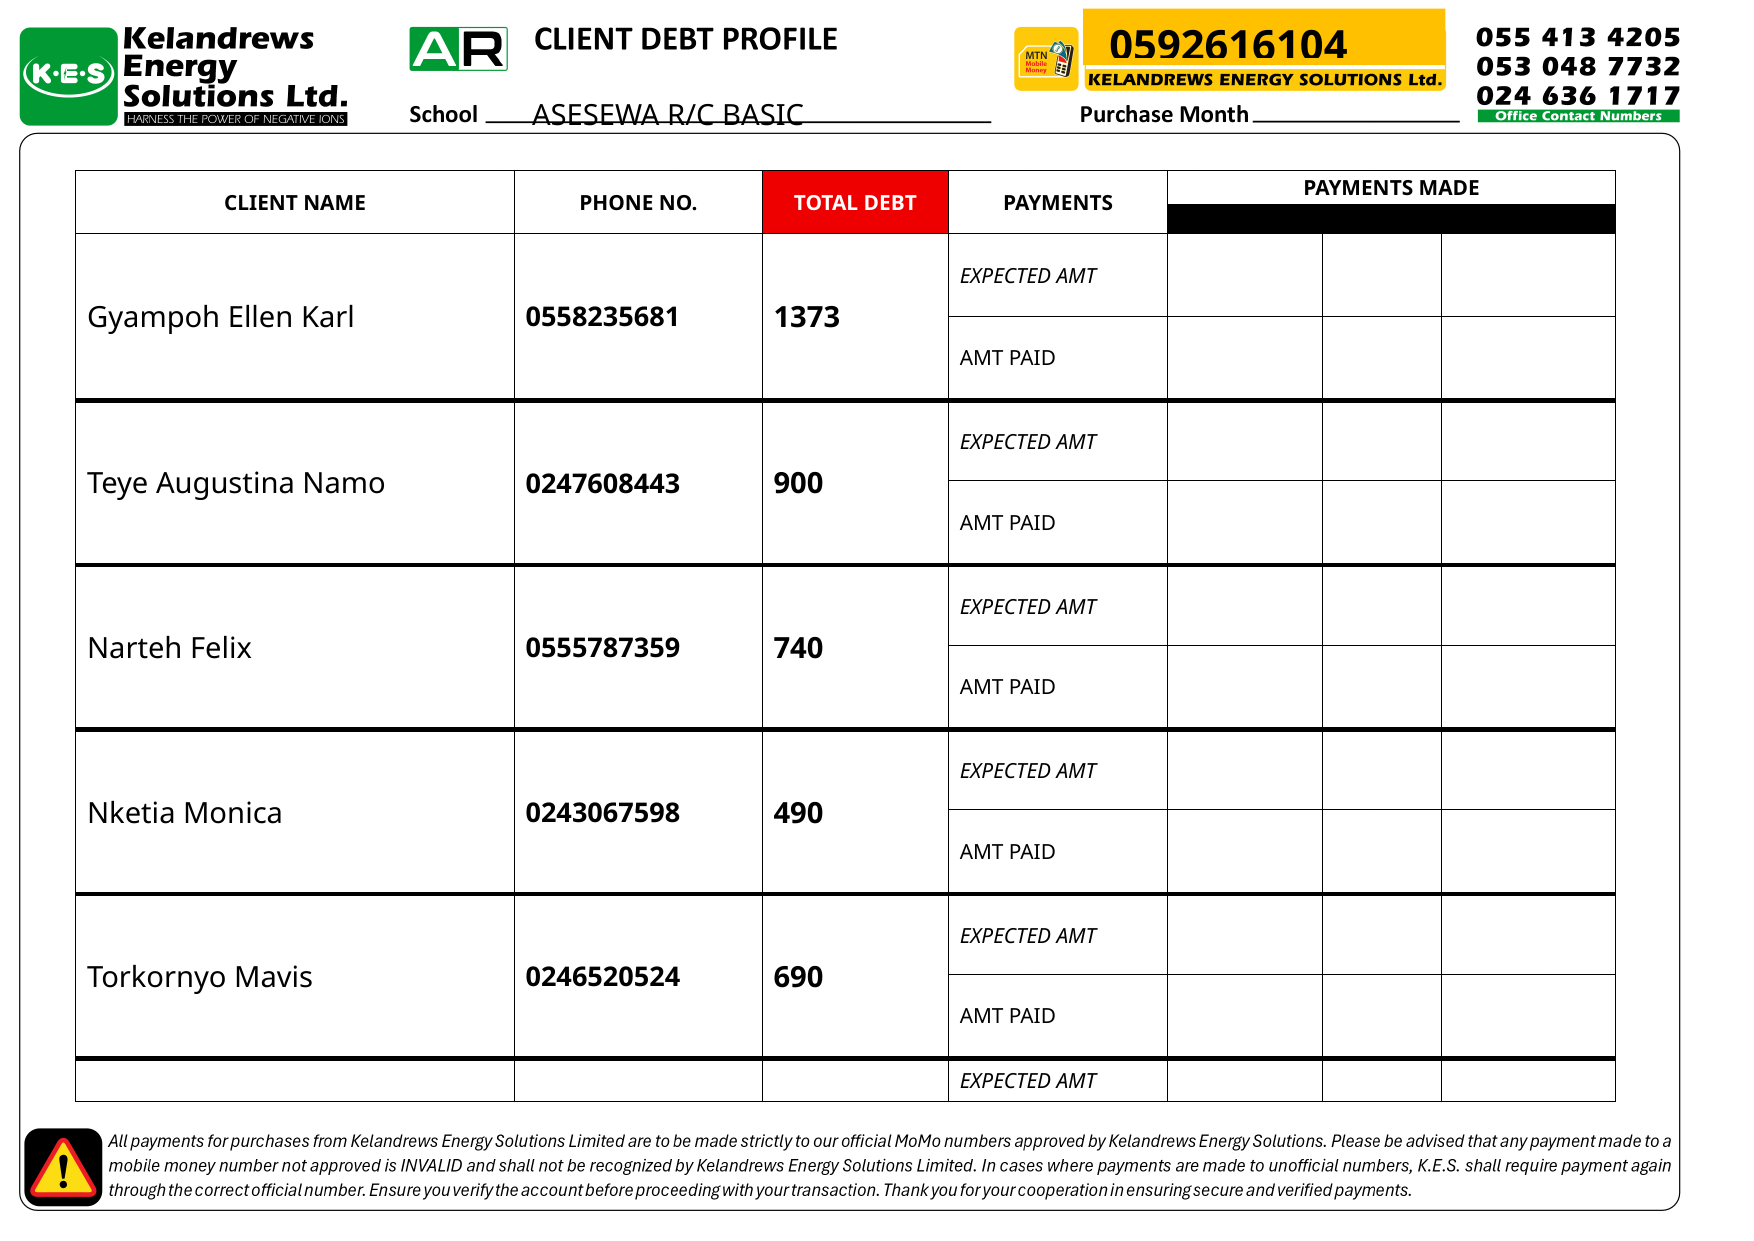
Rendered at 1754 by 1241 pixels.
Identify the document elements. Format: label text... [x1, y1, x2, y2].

table_cell [1323, 567, 1441, 645]
table_cell EXPECTED AMT [949, 567, 1167, 645]
table_cell 690 [763, 896, 948, 1056]
table_cell [1442, 1061, 1615, 1101]
table_cell [1323, 810, 1441, 892]
table_cell AMT PAID [949, 646, 1167, 727]
table_cell [1442, 896, 1615, 974]
table_cell AMT PAID [949, 810, 1167, 892]
table_cell 0558235681 [515, 234, 762, 398]
table_cell [1442, 810, 1615, 892]
table_cell [1168, 205, 1615, 233]
table_cell [1323, 646, 1441, 727]
table_cell AMT PAID [949, 317, 1167, 398]
table_cell [1442, 975, 1615, 1056]
table_cell Narteh Felix [76, 567, 514, 727]
table_cell [1168, 481, 1322, 562]
table_cell [1323, 896, 1441, 974]
table_cell [1168, 317, 1322, 398]
table_cell [1442, 234, 1615, 316]
table_cell Torkornyo Mavis [76, 896, 514, 1056]
table_cell [1323, 1061, 1441, 1101]
table_cell [515, 1061, 762, 1101]
table_header PAYMENTS MADE [1168, 171, 1615, 204]
table_cell [1323, 732, 1441, 809]
table_cell EXPECTED AMT [949, 234, 1167, 316]
table_cell 0246520524 [515, 896, 762, 1056]
table_cell AMT PAID [949, 481, 1167, 562]
table_header PAYMENTS [949, 171, 1167, 233]
table_cell [763, 1061, 948, 1101]
table_cell [1323, 234, 1441, 316]
table_cell [1323, 403, 1441, 480]
table_cell 740 [763, 567, 948, 727]
table_cell [1442, 481, 1615, 562]
table_cell [1168, 810, 1322, 892]
table_header TOTAL DEBT [763, 171, 948, 233]
table_cell [1168, 567, 1322, 645]
table_cell [1442, 732, 1615, 809]
table_cell [1168, 646, 1322, 727]
table_cell 490 [763, 732, 948, 892]
table_cell AMT PAID [949, 975, 1167, 1056]
table_header CLIENT NAME [76, 171, 514, 233]
table_cell [1168, 1061, 1322, 1101]
table_cell EXPECTED AMT [949, 896, 1167, 974]
table_cell [1168, 896, 1322, 974]
table_cell [1168, 732, 1322, 809]
table_cell 0555787359 [515, 567, 762, 727]
table_cell [76, 1061, 514, 1101]
table_cell [1442, 317, 1615, 398]
table_cell [1168, 403, 1322, 480]
table_cell Teye Augustina Namo [76, 403, 514, 562]
table_cell 0243067598 [515, 732, 762, 892]
table_cell EXPECTED AMT [949, 403, 1167, 480]
table_cell [1442, 567, 1615, 645]
table_cell Nketia Monica [76, 732, 514, 892]
table_cell [1168, 234, 1322, 316]
table_cell [1323, 317, 1441, 398]
table_cell 900 [763, 403, 948, 562]
table_cell EXPECTED AMT [949, 732, 1167, 809]
table_cell [1168, 975, 1322, 1056]
table_cell [1442, 403, 1615, 480]
table_cell 0247608443 [515, 403, 762, 562]
table_cell [1323, 481, 1441, 562]
table_cell Gyampoh Ellen Karl [76, 234, 514, 398]
table_cell [1323, 975, 1441, 1056]
table_header PHONE NO. [515, 171, 762, 233]
table_cell 1373 [763, 234, 948, 398]
table_cell EXPECTED AMT [949, 1061, 1167, 1101]
table_cell [1442, 646, 1615, 727]
picture [0, 0, 1724, 1237]
